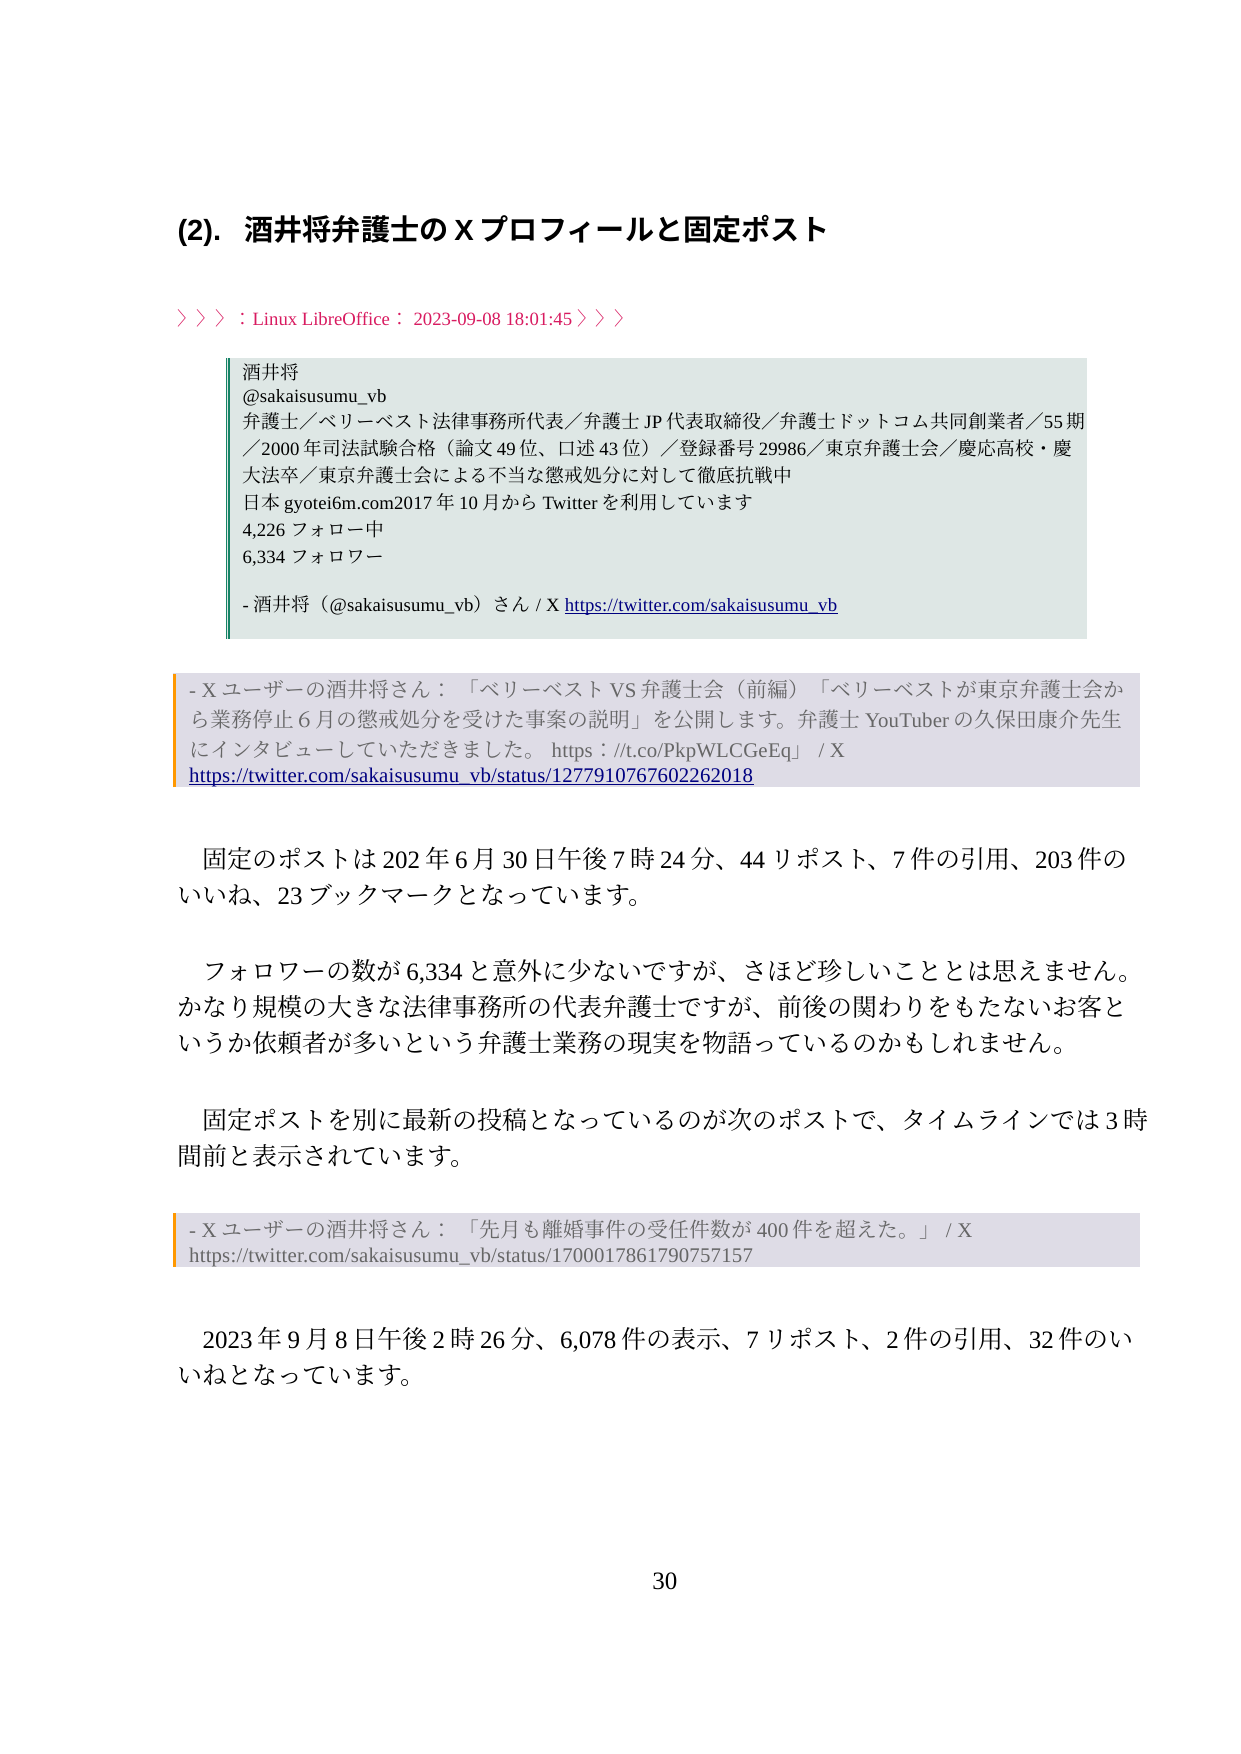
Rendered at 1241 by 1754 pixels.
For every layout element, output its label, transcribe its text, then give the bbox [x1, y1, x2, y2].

text 固定のポストは202年6月30日午後7時24分、44リポスト、7件の引用、203件のいいね、23ブックマークとなっています。 [177, 839, 1152, 911]
text 弁護士／ベリーベスト法律事務所代表／弁護士JP代表取締役／弁護士ドットコム共同創業者／55期／2000年司法試験合格（論文49位、口述43位）／登録番号29986／東京弁護士会／慶応高校・慶大法卒／東京弁護士会による不当な懲戒処分に対して徹底抗戦中 [230, 407, 1087, 488]
text 4,226 フォロー中 [230, 515, 1087, 542]
text 酒井将 [230, 358, 1087, 385]
subtitle 酒井将弁護士のXプロフィールと固定ポスト [177, 207, 1152, 249]
text フォロワーの数が6,334と意外に少ないですが、さほど珍しいこととは思えません。かなり規模の大きな法律事務所の代表弁護士ですが、前後の関わりをもたないお客というか依頼者が多いという弁護士業務の現実を物語っているのかもしれません。 [177, 952, 1152, 1060]
text @sakaisusumu_vb [230, 385, 1087, 407]
text - Xユーザーの酒井将さん： 「先月も離婚事件の受任件数が400件を超えた。」 / X https://twitter.com/sakaisusumu_vb/status/1700017861790757157 [176, 1213, 1140, 1267]
text 固定ポストを別に最新の投稿となっているのが次のポストで、タイムラインでは3時間前と表示されています。 [177, 1101, 1152, 1172]
text 〉〉〉：Linux LibreOffice： 2023-09-08 18:01:45 〉〉〉 [177, 304, 1152, 352]
text - Xユーザーの酒井将さん： 「ベリーベストVS弁護士会（前編）「ベリーベストが東京弁護士会から業務停止６月の懲戒処分を受けた事案の説明」を公開します。弁護士YouTuberの久保田康介先生にインタビューしていただきました。 https：//t.co/PkpWLCGeEq」 / X https://twitter.com/sakaisusumu_vb/status/1277910767602262018 [173, 673, 1140, 787]
text 6,334 フォロワー [230, 542, 1087, 569]
text 2023年9月8日午後2時26分、6,078件の表示、7リポスト、2件の引用、32件のいいねとなっています。 [177, 1319, 1152, 1391]
text 日本gyotei6m.com2017年10月からTwitterを利用しています [230, 488, 1087, 515]
text - 酒井将（@sakaisusumu_vb）さん / X https://twitter.com/sakaisusumu_vb [230, 590, 1087, 617]
